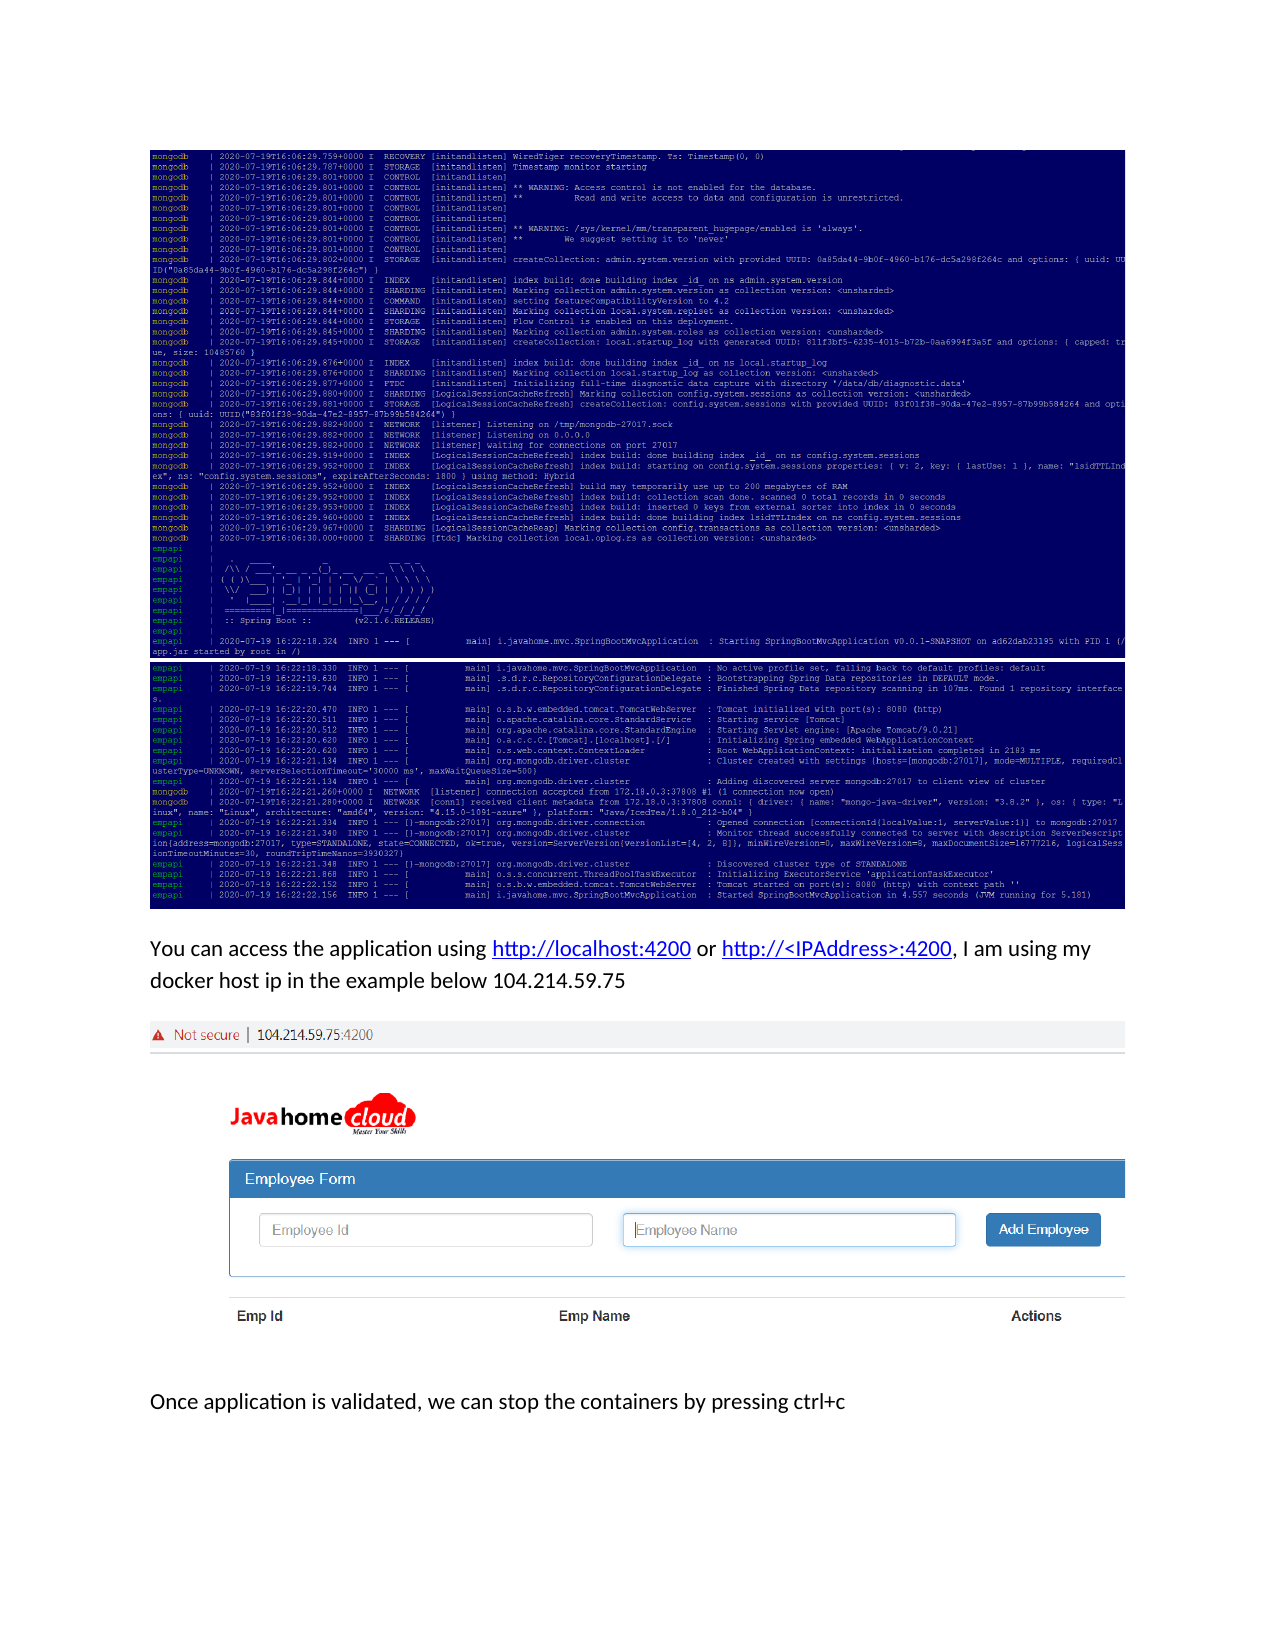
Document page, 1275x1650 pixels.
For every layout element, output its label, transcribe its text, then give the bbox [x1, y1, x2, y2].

text You can access the application using http://localhost:4200 or http://<IPAddress>:4200, I am using my docker host ip in the example below 104.214.59.75 [150, 934, 1125, 994]
picture [150, 150, 1125, 658]
picture [150, 1018, 1125, 1363]
picture [150, 662, 1125, 909]
text Once application is validated, we can stop the containers by pressing ctrl+c [150, 1387, 1125, 1416]
